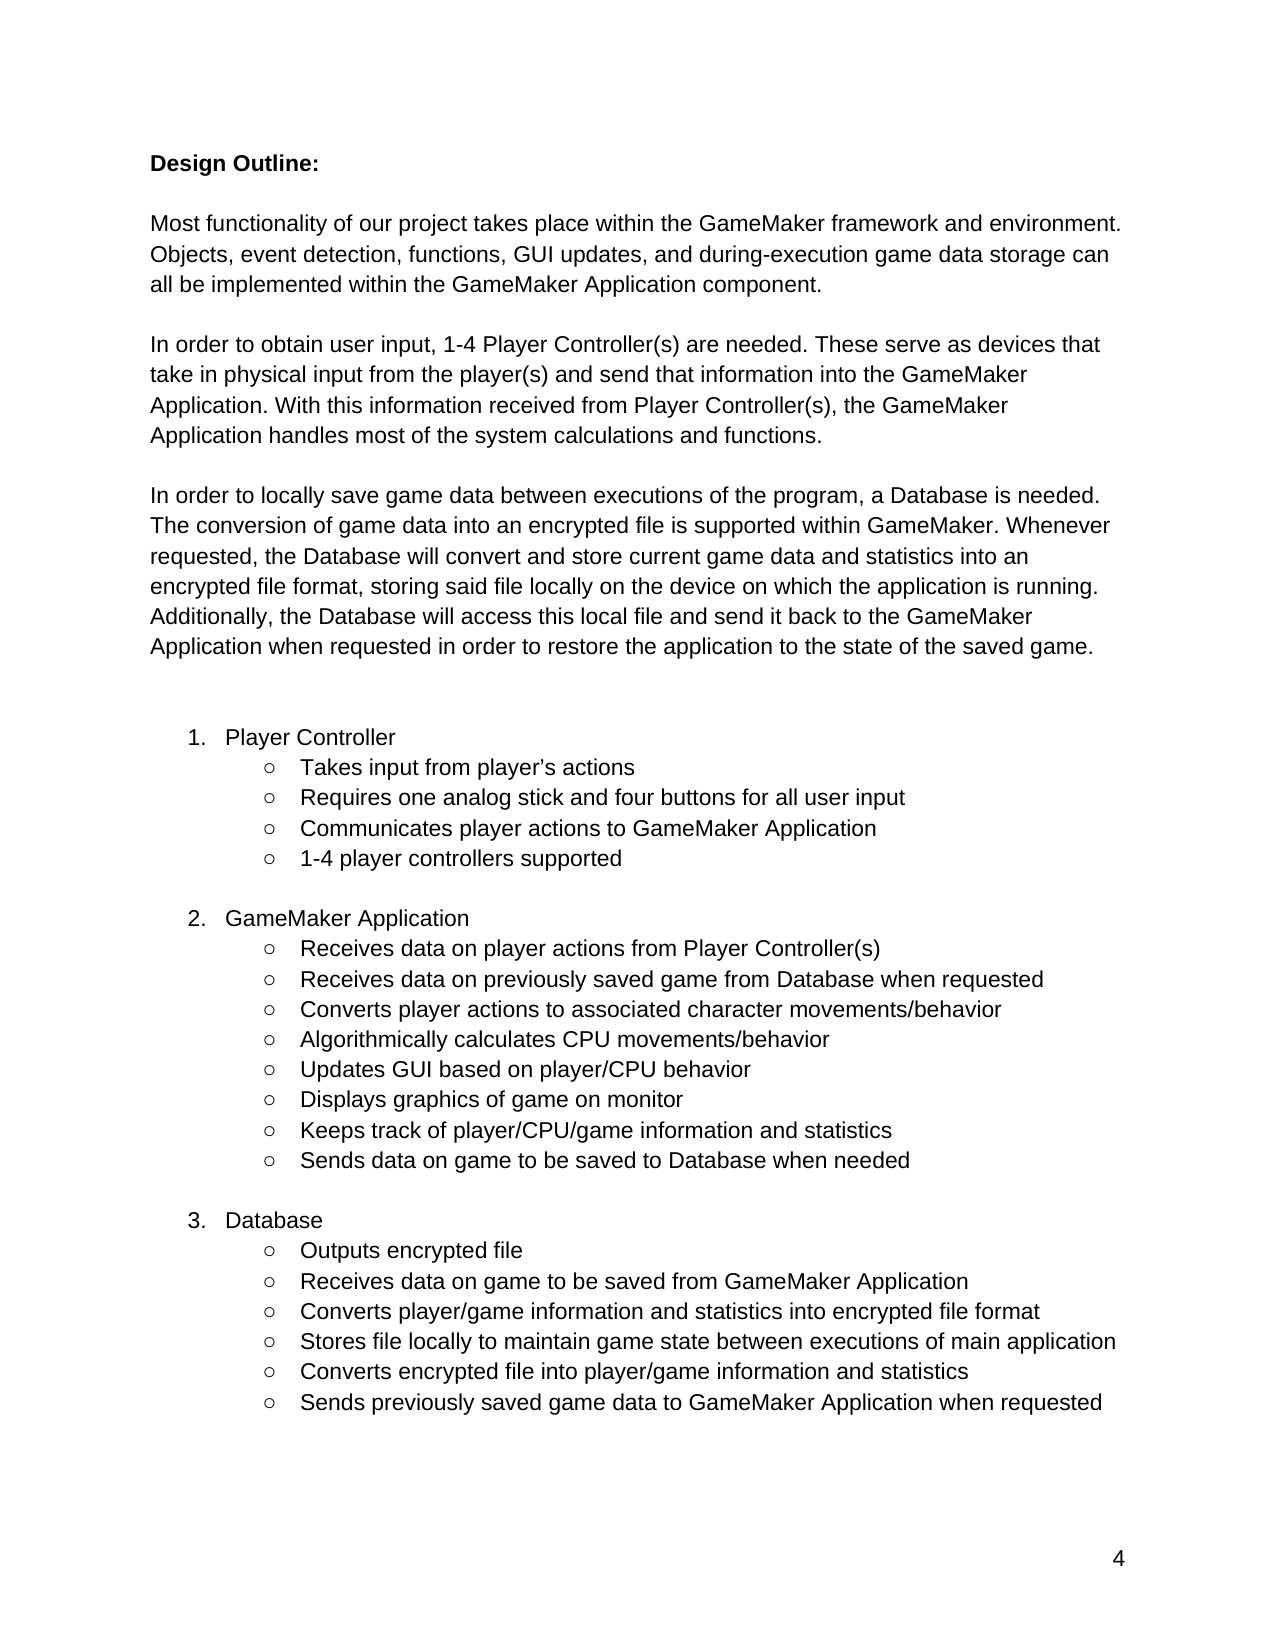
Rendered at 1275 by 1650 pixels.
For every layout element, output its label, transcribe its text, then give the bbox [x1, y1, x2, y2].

list Communicates player actions to GameMaker Application [262, 814, 1125, 841]
text Most functionality of our project takes place within the GameMaker framework and environment. Objects, event detection, functions, GUI updates, and during-execution game data storage can all be implemented within the GameMaker Application component. [150, 210, 1125, 297]
list Receives data on previously saved game from Database when requested [262, 966, 1125, 992]
text In order to locally save game data between executions of the program, a Database is needed. The conversion of game data into an encrypted file is supported within GameMaker. Whenever requested, the Database will convert and store current game data and statistics into an encrypted file format, storing said file locally on the device on which the application is running. Additionally, the Database will access this local file and send it back to the GameMaker Application when requested in order to restore the application to the state of the saved game. [150, 482, 1125, 660]
list Updates GUI based on player/CPU behavior [262, 1056, 1125, 1083]
list Player Controller [187, 724, 1125, 750]
list GameMaker Application [187, 905, 1125, 932]
list Receives data on player actions from Player Controller(s) [262, 935, 1125, 962]
list Algorithmically calculates CPU movements/behavior [262, 1026, 1125, 1052]
list Stores file locally to maintain game state between executions of main application [262, 1328, 1125, 1354]
list Database [187, 1207, 1125, 1234]
subtitle Design Outline: [150, 150, 1125, 176]
list Converts player actions to associated character movements/behavior [262, 996, 1125, 1022]
list Takes input from player’s actions [262, 754, 1125, 781]
list Outputs encrypted file [262, 1237, 1125, 1264]
list Receives data on game to be saved from GameMaker Application [262, 1268, 1125, 1294]
list Converts player/game information and statistics into encrypted file format [262, 1298, 1125, 1324]
list Requires one analog stick and four buttons for all user input [262, 784, 1125, 811]
list Converts encrypted file into player/game information and statistics [262, 1358, 1125, 1385]
list Sends data on game to be saved to Database when needed [262, 1147, 1125, 1173]
text In order to obtain user input, 1-4 Player Controller(s) are needed. These serve as devices that take in physical input from the player(s) and send that information into the GameMaker Application. With this information received from Player Controller(s), the GameMaker Application handles most of the system calculations and functions. [150, 331, 1125, 448]
list Keeps track of player/CPU/game information and statistics [262, 1117, 1125, 1143]
list Sends previously saved game data to GameMaker Application when requested [262, 1388, 1125, 1415]
list Displays graphics of game on monitor [262, 1086, 1125, 1113]
list 1-4 player controllers supported [262, 845, 1125, 871]
